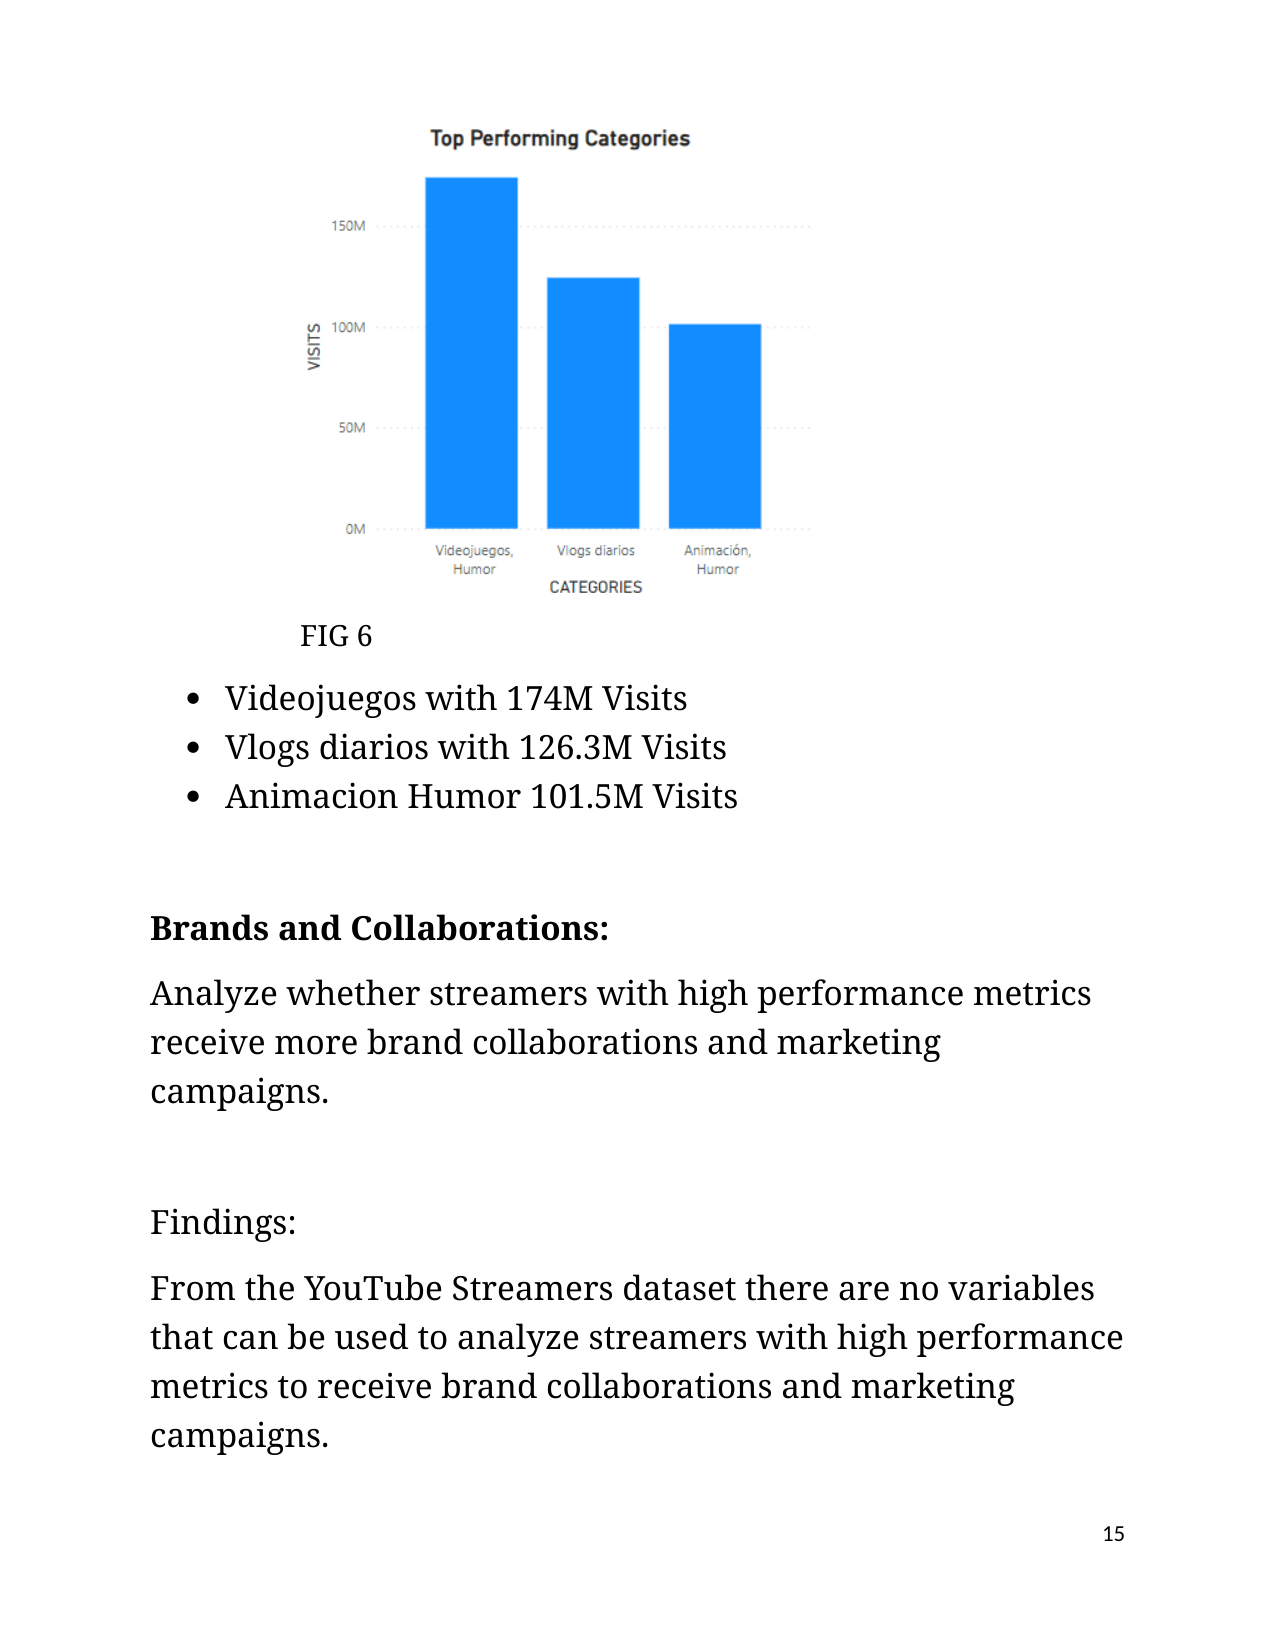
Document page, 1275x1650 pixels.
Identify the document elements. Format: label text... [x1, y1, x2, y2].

text Brands and Collaborations: [150, 904, 1125, 950]
text Findings: [150, 1199, 1125, 1244]
text Analyze whether streamers with high performance metrics receive more brand collaborations and marketing campaigns. [150, 970, 1125, 1113]
text From the YouTube Streamers dataset there are no variables that can be used to analyze streamers with high performance metrics to receive brand collaborations and marketing campaigns. [150, 1265, 1125, 1457]
list Vlogs diarios with 126.3M Visits [187, 724, 1125, 769]
list Animacion Humor 101.5M Visits [187, 773, 1125, 818]
list Videojuegos with 174M Visits [187, 675, 1125, 721]
picture [261, 98, 867, 613]
